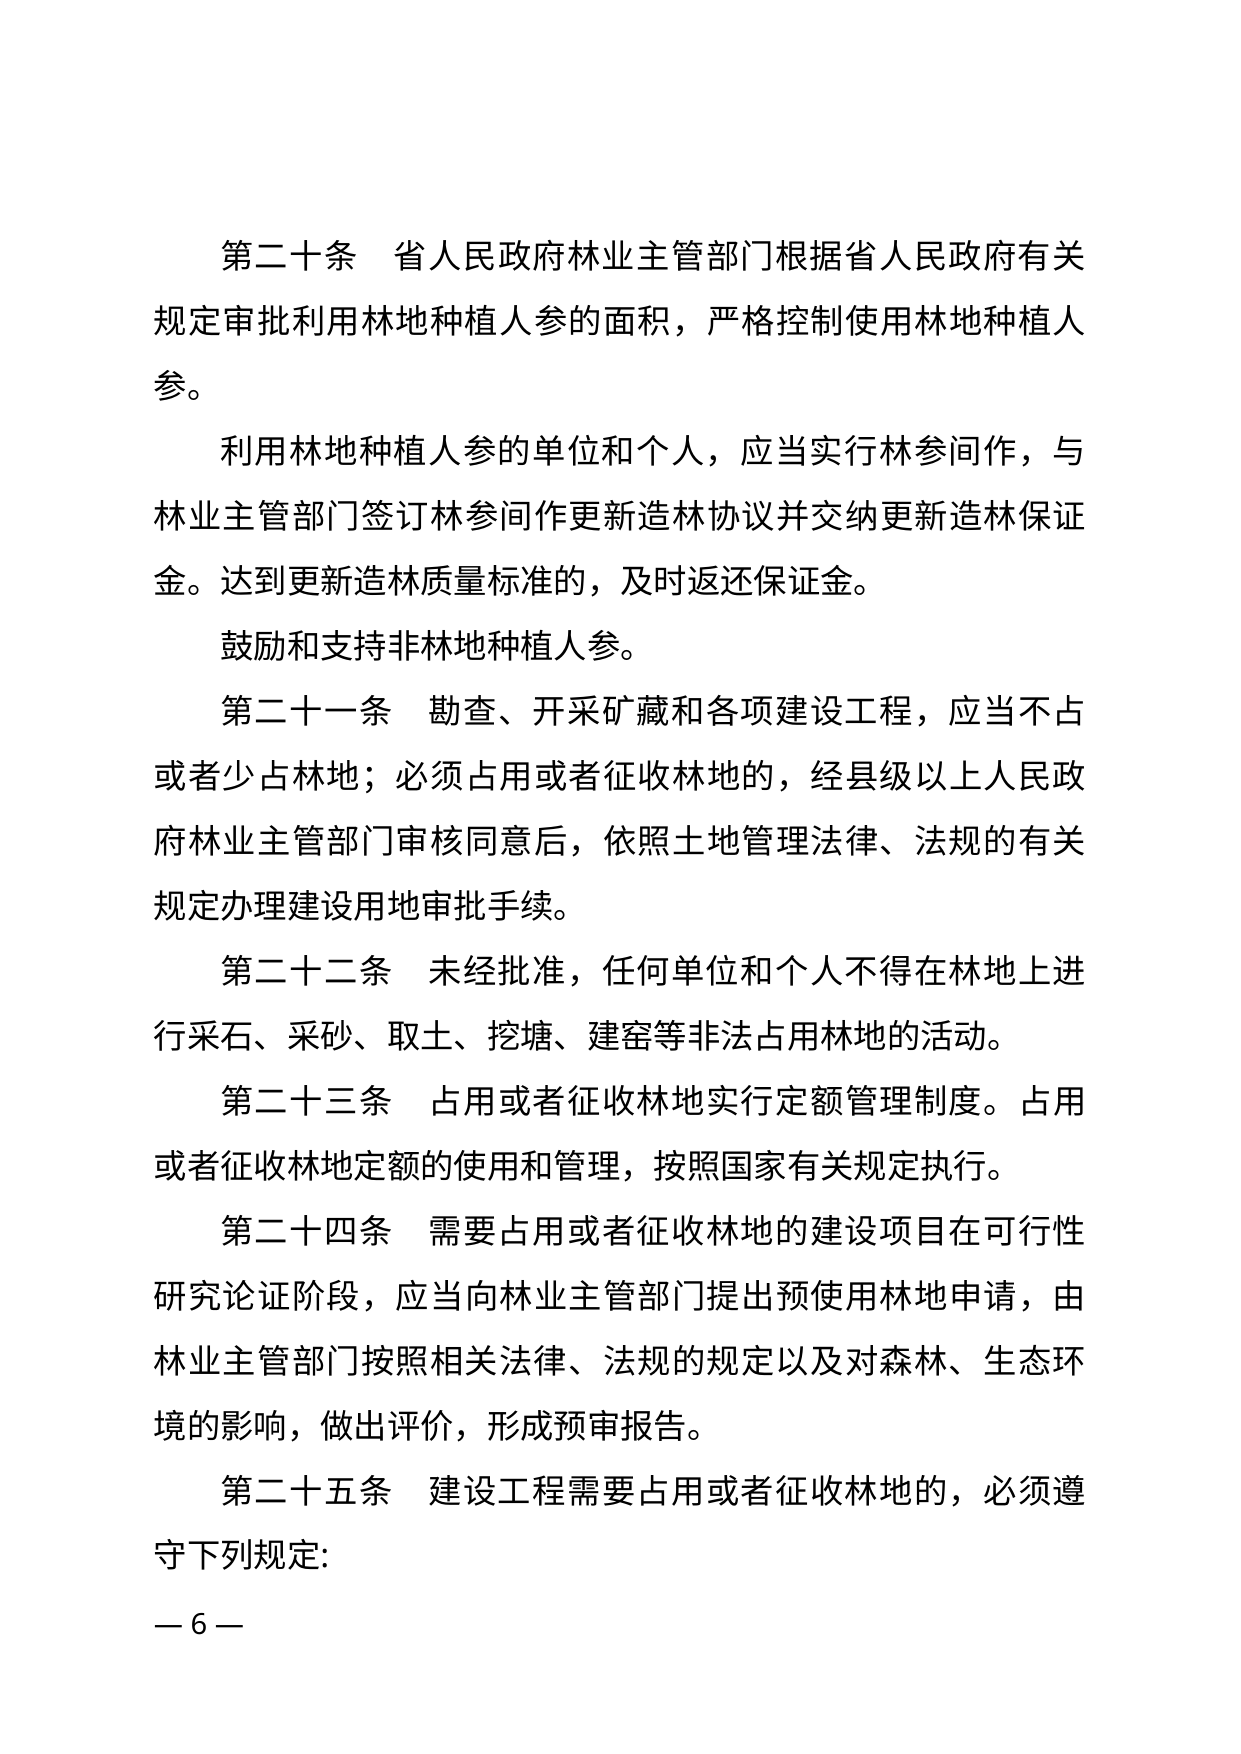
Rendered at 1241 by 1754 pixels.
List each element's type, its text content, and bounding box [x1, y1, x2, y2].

text 第二十五条 建设工程需要占用或者征收林地的，必须遵守下列规定: [153, 1456, 1087, 1586]
text 第二十四条 需要占用或者征收林地的建设项目在可行性研究论证阶段，应当向林业主管部门提出预使用林地申请，由林业主管部门按照相关法律、法规的规定以及对森林、生态环境的影响，做出评价，形成预审报告。 [153, 1196, 1087, 1456]
text 第二十二条 未经批准，任何单位和个人不得在林地上进行采石、采砂、取土、挖塘、建窑等非法占用林地的活动。 [153, 936, 1087, 1066]
text 第二十条 省人民政府林业主管部门根据省人民政府有关规定审批利用林地种植人参的面积，严格控制使用林地种植人参。 [153, 221, 1087, 416]
text 第二十一条 勘查、开采矿藏和各项建设工程，应当不占或者少占林地；必须占用或者征收林地的，经县级以上人民政府林业主管部门审核同意后，依照土地管理法律、法规的有关规定办理建设用地审批手续。 [153, 676, 1087, 936]
text 第二十三条 占用或者征收林地实行定额管理制度。占用或者征收林地定额的使用和管理，按照国家有关规定执行。 [153, 1066, 1087, 1196]
text 鼓励和支持非林地种植人参。 [153, 611, 1087, 676]
text 利用林地种植人参的单位和个人，应当实行林参间作，与林业主管部门签订林参间作更新造林协议并交纳更新造林保证金。达到更新造林质量标准的，及时返还保证金。 [153, 416, 1087, 611]
